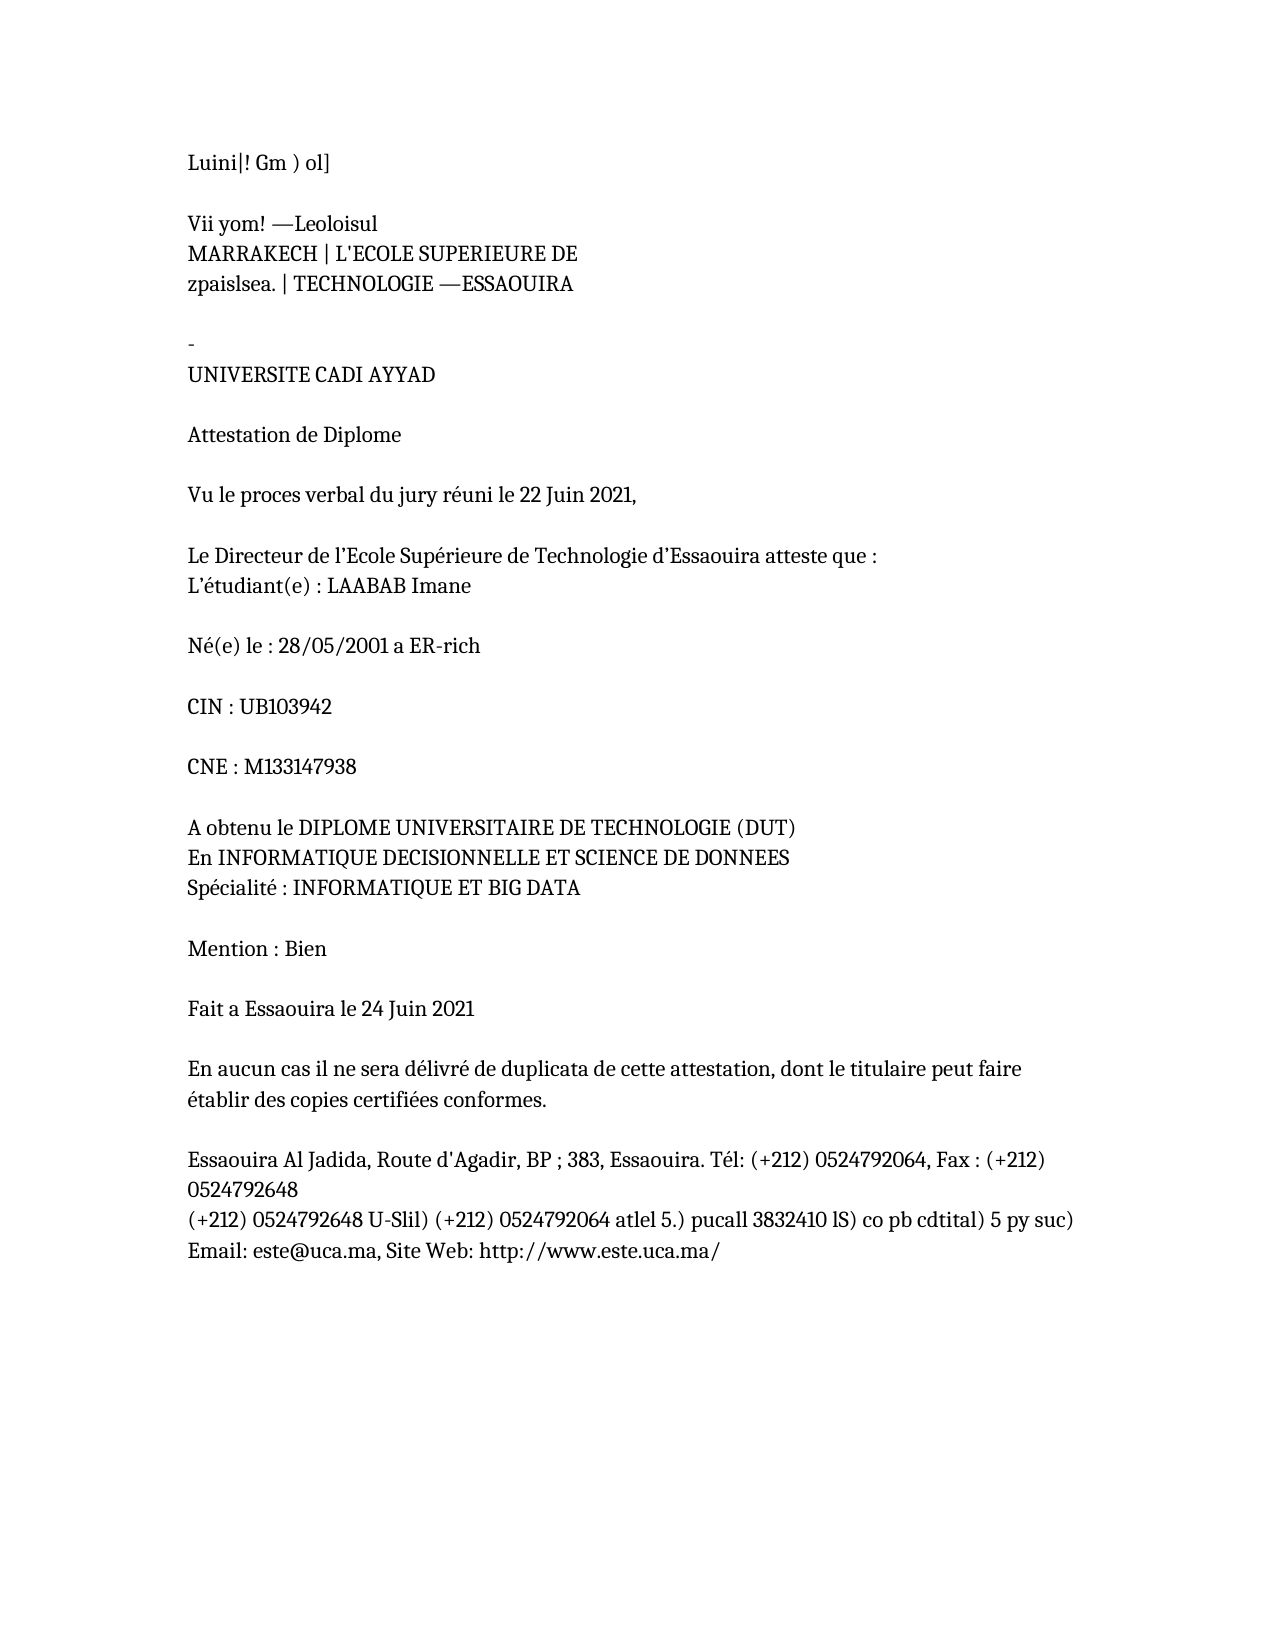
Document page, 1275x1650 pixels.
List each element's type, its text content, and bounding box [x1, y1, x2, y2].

text Luini|! Gm ) ol] Vii yom! —Leoloisul MARRAKECH | L'ECOLE SUPERIEURE DE zpaislsea. | TECHNOLOGIE —ESSAOUIRA - UNIVERSITE CADI AYYAD Attestation de Diplome Vu le proces verbal du jury réuni le 22 Juin 2021, Le Directeur de l’Ecole Supérieure de Technologie d’Essaouira atteste que : L’étudiant(e) : LAABAB Imane Né(e) le : 28/05/2001 a ER-rich CIN : UB103942 CNE : M133147938 A obtenu le DIPLOME UNIVERSITAIRE DE TECHNOLOGIE (DUT) En INFORMATIQUE DECISIONNELLE ET SCIENCE DE DONNEES Spécialité : INFORMATIQUE ET BIG DATA Mention : Bien Fait a Essaouira le 24 Juin 2021 En aucun cas il ne sera délivré de duplicata de cette attestation, dont le titulaire peut faire établir des copies certifiées conformes. Essaouira Al Jadida, Route d'Agadir, BP ; 383, Essaouira. Tél: (+212) 0524792064, Fax : (+212) 0524792648 (+212) 0524792648 U-Slil) (+212) 0524792064 atlel 5.) pucall 3832410 lS) co pb cdtital) 5 py suc) Email: este@uca.ma, Site Web: http://www.este.uca.ma/ [187, 150, 1087, 1324]
